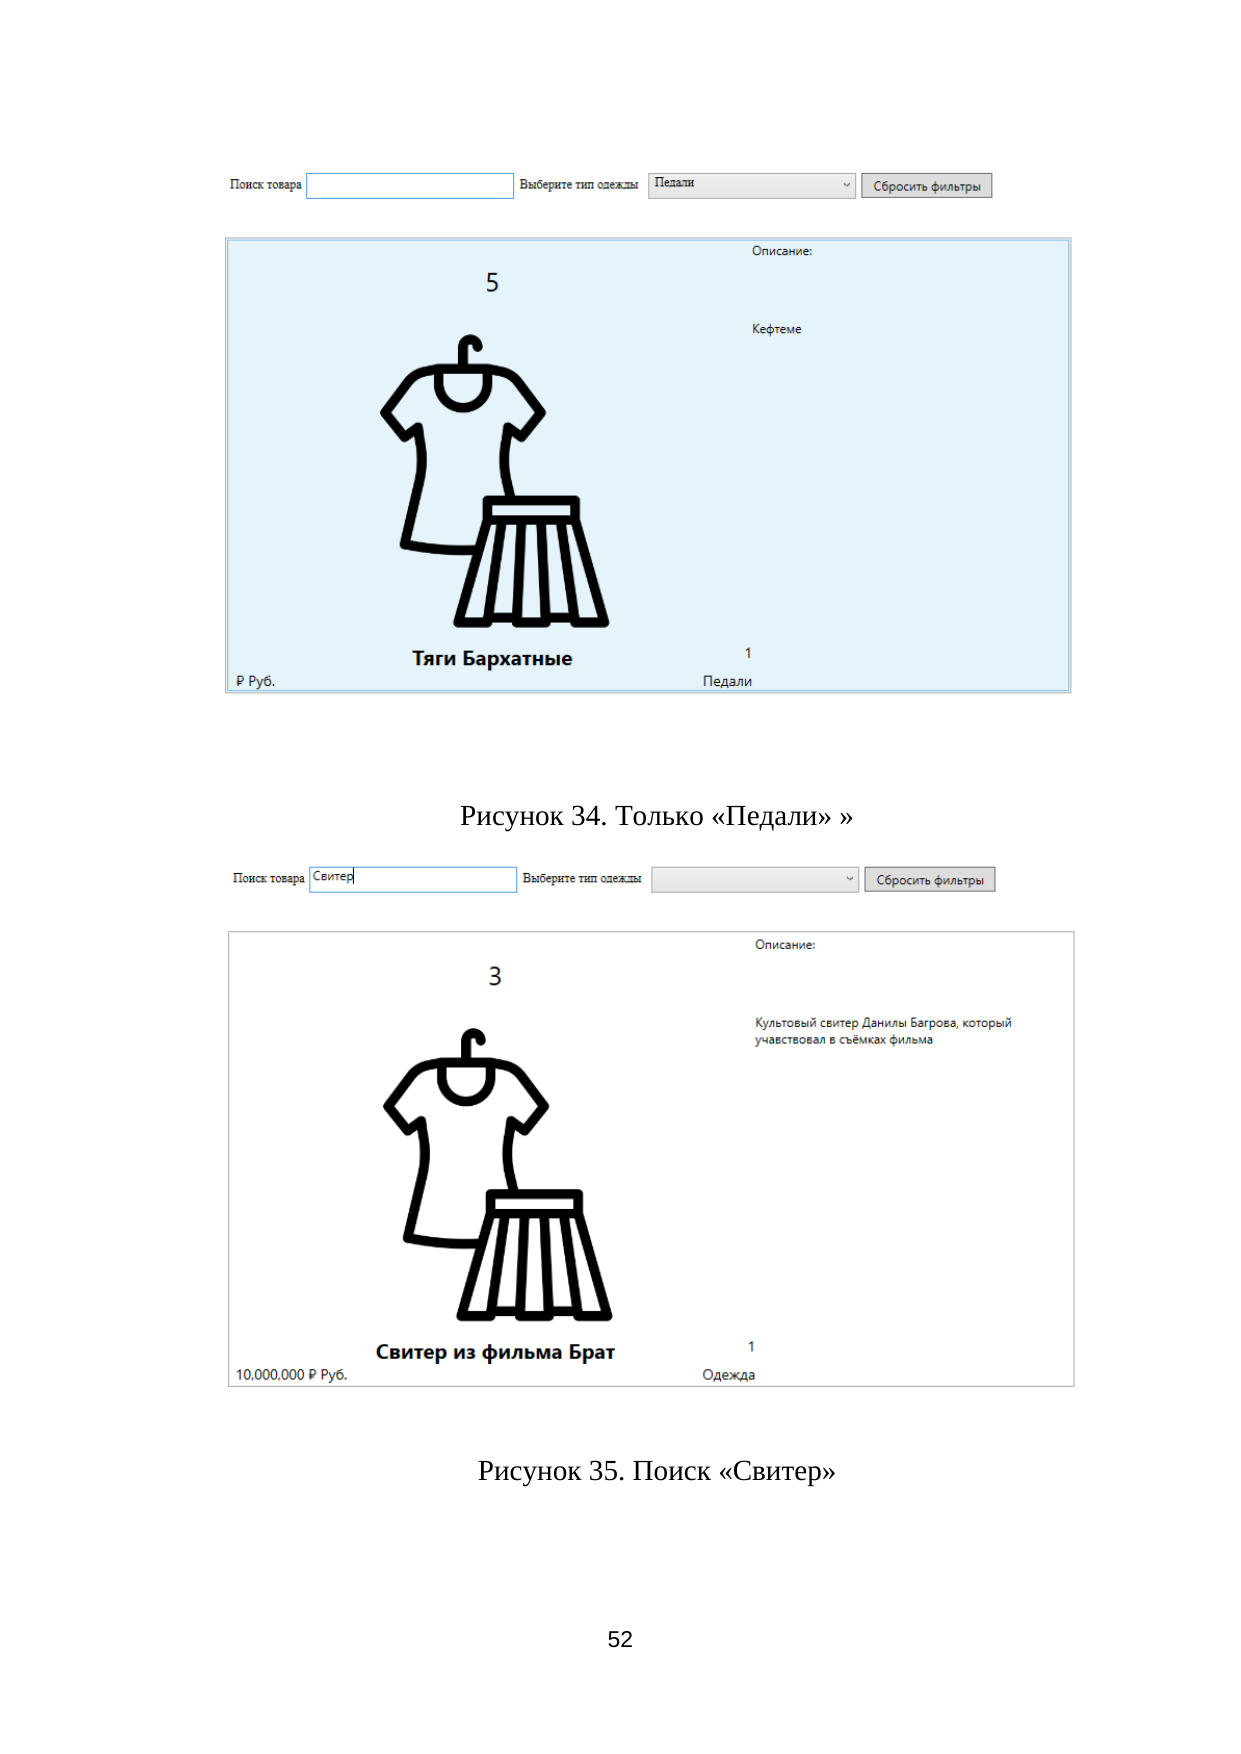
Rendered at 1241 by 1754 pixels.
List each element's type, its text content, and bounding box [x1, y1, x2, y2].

picture [223, 150, 1165, 786]
text Рисунок 35. Поиск «Свитер» [150, 1453, 1090, 1487]
picture [223, 848, 1165, 1441]
text Рисунок 34. Только «Педали» » [150, 798, 1090, 832]
